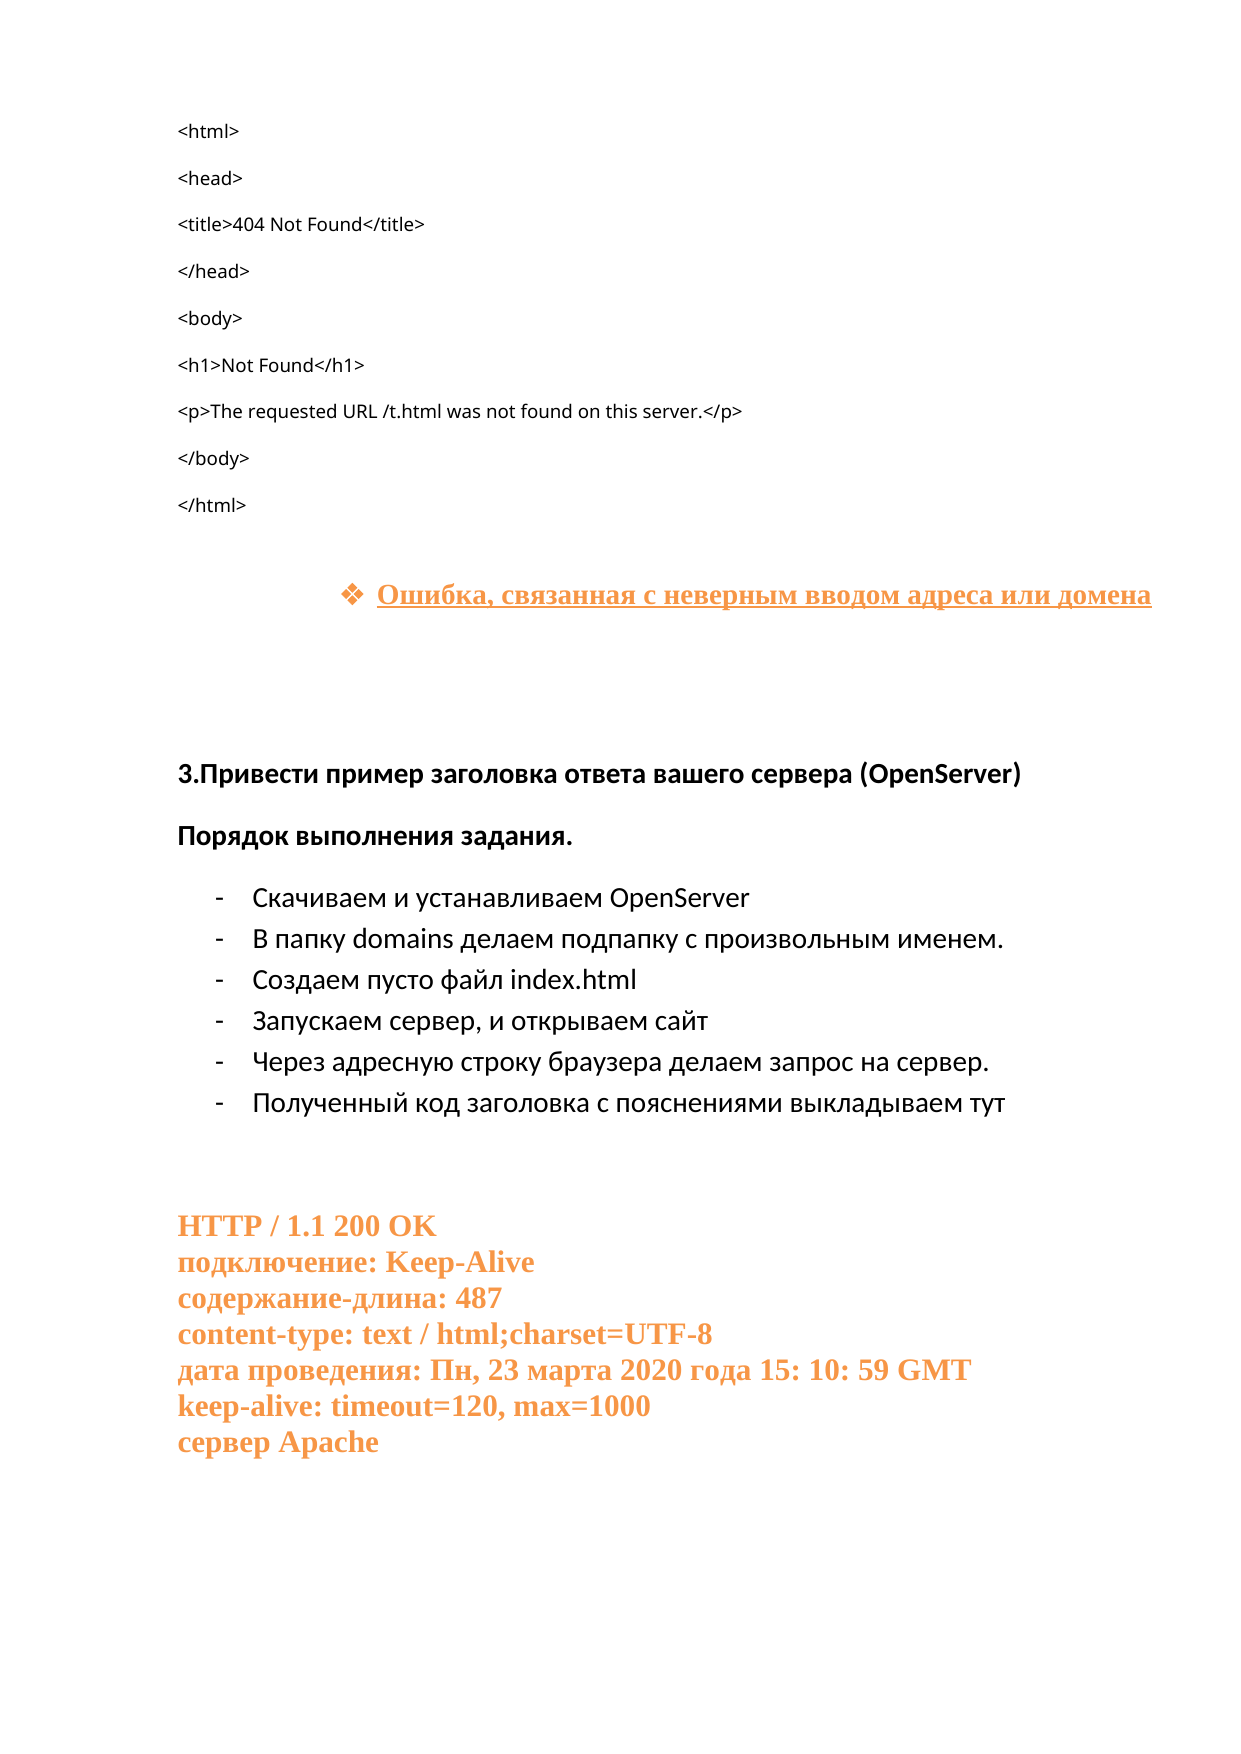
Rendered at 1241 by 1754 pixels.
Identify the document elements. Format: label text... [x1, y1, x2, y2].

list Создаем пусто файл index.html [215, 961, 1152, 996]
text content-type: text / html;charset=UTF-8 [177, 1315, 1152, 1351]
list Запускаем сервер, и открываем сайт [215, 1002, 1152, 1037]
text <h1>Not Found</h1> [177, 352, 1152, 377]
text сервер Apache [177, 1423, 1152, 1459]
text содержание-длина: 487 [177, 1279, 1152, 1315]
text подключение: Keep-Alive [177, 1243, 1152, 1279]
text </html> [177, 492, 1152, 518]
text keep-alive: timeout=120, max=1000 [177, 1387, 1152, 1423]
text <head> [177, 165, 1152, 190]
text <title>404 Not Found</title> [177, 212, 1152, 237]
text <html> [177, 118, 1152, 144]
text HTTP / 1.1 200 OK [177, 1207, 1152, 1243]
list Ошибка, связанная с неверным вводом адреса или домена [215, 577, 1152, 611]
list Через адресную строку браузера делаем запрос на сервер. [215, 1043, 1152, 1078]
list В папку domains делаем подпапку с произвольным именем. [215, 920, 1152, 956]
list Полученный код заголовка с пояснениями выкладываем тут [215, 1084, 1152, 1119]
text </head> [177, 258, 1152, 284]
text </body> [177, 446, 1152, 471]
text Порядок выполнения задания. [177, 817, 1152, 853]
list Скачиваем и устанавливаем OpenServer [215, 879, 1152, 914]
text 3.Привести пример заголовка ответа вашего сервера (OpenServer) [177, 755, 1152, 791]
text <body> [177, 305, 1152, 331]
text дата проведения: Пн, 23 марта 2020 года 15: 10: 59 GMT [177, 1351, 1152, 1387]
text <p>The requested URL /t.html was not found on this server.</p> [177, 399, 1152, 424]
